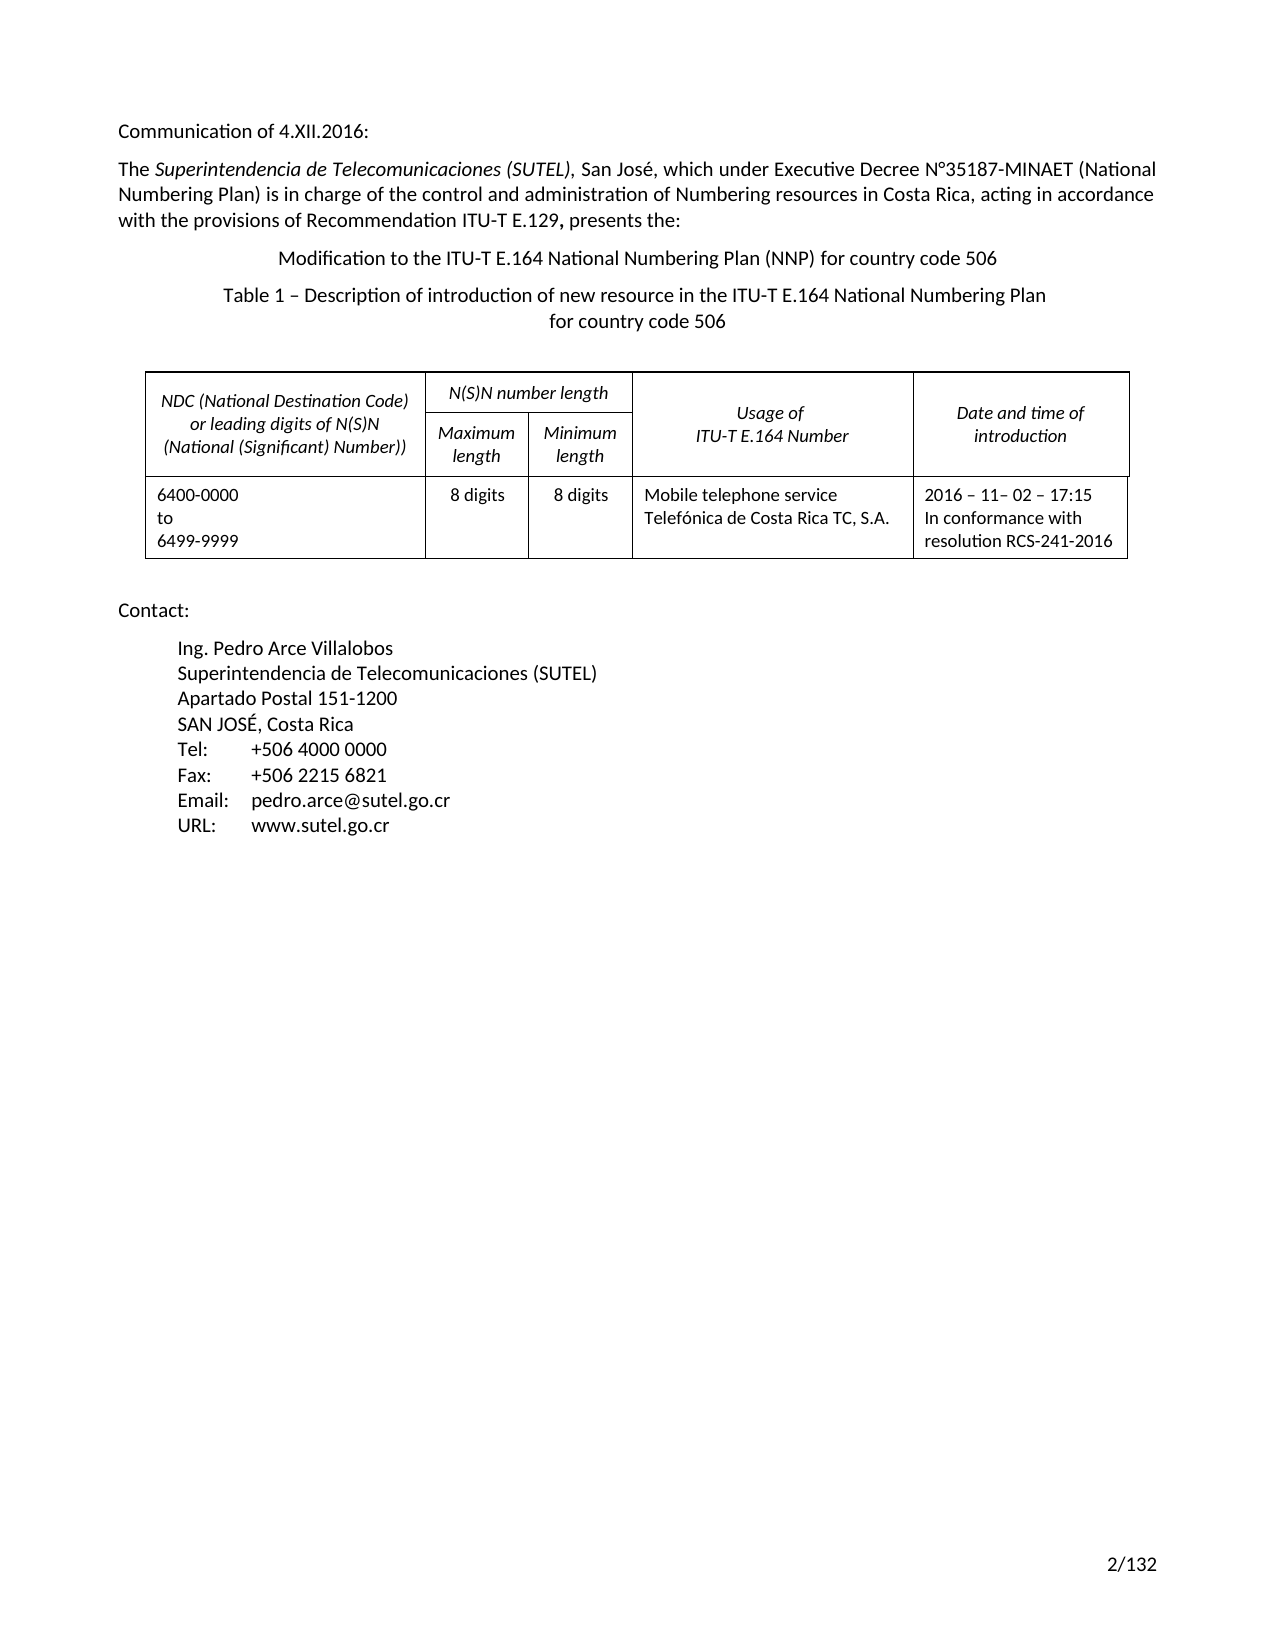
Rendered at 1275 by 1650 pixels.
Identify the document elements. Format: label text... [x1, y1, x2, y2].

text Table 1 – Description of introduction of new resource in the ITU-T E.164 National Numbering Plan for country code 506 [118, 283, 1157, 333]
text Ing. Pedro Arce Villalobos Superintendencia de Telecomunicaciones (SUTEL) Apartado Postal 151-1200 SAN JOSÉ, Costa Rica Tel: +506 4000 0000 Fax: +506 2215 6821 Email: pedro.arce@sutel.go.cr URL: www.sutel.go.cr [118, 635, 1157, 838]
text The Superintendencia de Telecomunicaciones (SUTEL), San José, which under Executive Decree N°35187-MINAET (National Numbering Plan) is in charge of the control and administration of Numbering resources in Costa Rica, acting in accordance with the provisions of Recommendation ITU-T E.129, presents the: [118, 156, 1157, 232]
table_cell 8 digits [426, 477, 528, 558]
table_cell Mobile telephone service Telefónica de Costa Rica TC, S.A. [633, 477, 913, 558]
table_header N(S)N number length [426, 373, 632, 412]
table_header Date and time of introduction [914, 373, 1129, 476]
table_header Usage of ITU-T E.164 Number [633, 373, 913, 476]
text Contact: [118, 597, 1157, 622]
text Modification to the ITU-T E.164 National Numbering Plan (NNP) for country code 506 [118, 245, 1157, 270]
table_cell Minimum length [529, 413, 632, 476]
table_cell 2016 – 11– 02 – 17:15 In conformance with resolution RCS-241-2016 [914, 477, 1127, 558]
table_cell Maximum length [426, 413, 528, 476]
table_header NDC (National Destination Code) or leading digits of N(S)N (National (Significant) Number)) [146, 373, 425, 476]
text Communication of 4.XII.2016: [118, 118, 1157, 143]
table_cell 6400-0000 to 6499-9999 [146, 477, 425, 558]
table_cell 8 digits [529, 477, 632, 558]
